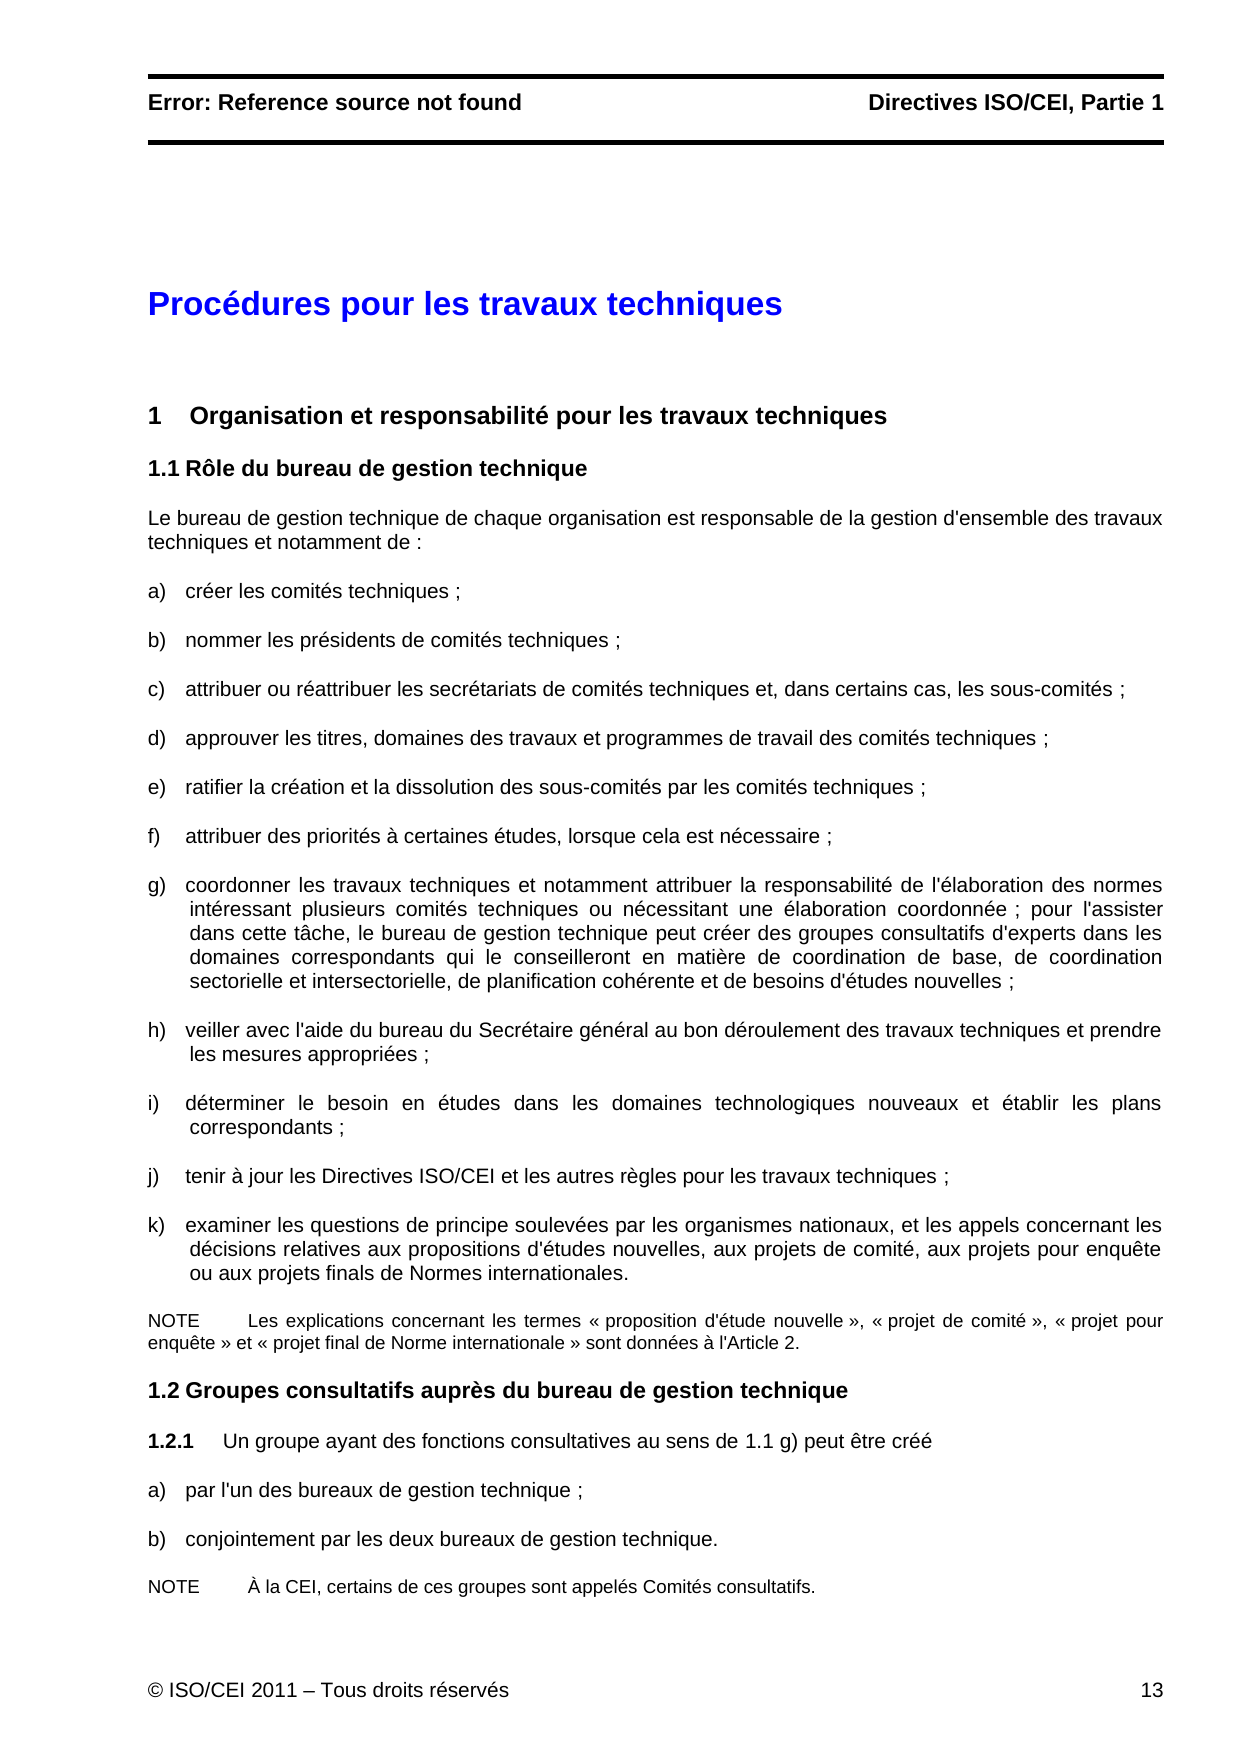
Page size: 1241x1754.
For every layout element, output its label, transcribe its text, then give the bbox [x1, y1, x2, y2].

subtitle Groupes consultatifs auprès du bureau de gestion technique [148, 1378, 1163, 1404]
list déterminer le besoin en études dans les domaines technologiques nouveaux et établir les plans correspondants ; [148, 1091, 1163, 1138]
text Le bureau de gestion technique de chaque organisation est responsable de la gestion d'ensemble des travaux techniques et notamment de : [148, 506, 1163, 554]
text 1.2.1 Un groupe ayant des fonctions consultatives au sens de 1.1 g) peut être créé [148, 1429, 1163, 1453]
list nommer les présidents de comités techniques ; [148, 628, 1163, 652]
list attribuer ou réattribuer les secrétariats de comités techniques et, dans certains cas, les sous-comités ; [148, 677, 1163, 701]
list créer les comités techniques ; [148, 579, 1163, 603]
list attribuer des priorités à certaines études, lorsque cela est nécessaire ; [148, 824, 1163, 848]
title Procédures pour les travaux techniques [148, 286, 1163, 323]
list veiller avec l'aide du bureau du Secrétaire général au bon déroulement des travaux techniques et prendre les mesures appropriées ; [148, 1018, 1163, 1066]
list conjointement par les deux bureaux de gestion technique. [148, 1527, 1163, 1551]
list examiner les questions de principe soulevées par les organismes nationaux, et les appels concernant les décisions relatives aux propositions d'études nouvelles, aux projets de comité, aux projets pour enquête ou aux projets finals de Normes internationales. [148, 1212, 1163, 1284]
list tenir à jour les Directives ISO/CEI et les autres règles pour les travaux techniques ; [148, 1163, 1163, 1187]
list coordonner les travaux techniques et notamment attribuer la responsabilité de l'élaboration des normes intéressant plusieurs comités techniques ou nécessitant une élaboration coordonnée ; pour l'assister dans cette tâche, le bureau de gestion technique peut créer des groupes consultatifs d'experts dans les domaines correspondants qui le conseilleront en matière de coordination de base, de coordination sectorielle et intersectorielle, de planification cohérente et de besoins d'études nouvelles ; [148, 873, 1163, 993]
list par l'un des bureaux de gestion technique ; [148, 1478, 1163, 1502]
text NOTE À la CEI, certains de ces groupes sont appelés Comités consultatifs. [148, 1576, 1163, 1598]
subtitle Organisation et responsabilité pour les travaux techniques [148, 402, 1163, 430]
list ratifier la création et la dissolution des sous-comités par les comités techniques ; [148, 775, 1163, 799]
subtitle Rôle du bureau de gestion technique [148, 455, 1163, 481]
list approuver les titres, domaines des travaux et programmes de travail des comités techniques ; [148, 726, 1163, 750]
text NOTE Les explications concernant les termes « proposition d'étude nouvelle », « projet de comité », « projet pour enquête » et « projet final de Norme internationale » sont données à l'Article 2. [148, 1309, 1163, 1353]
